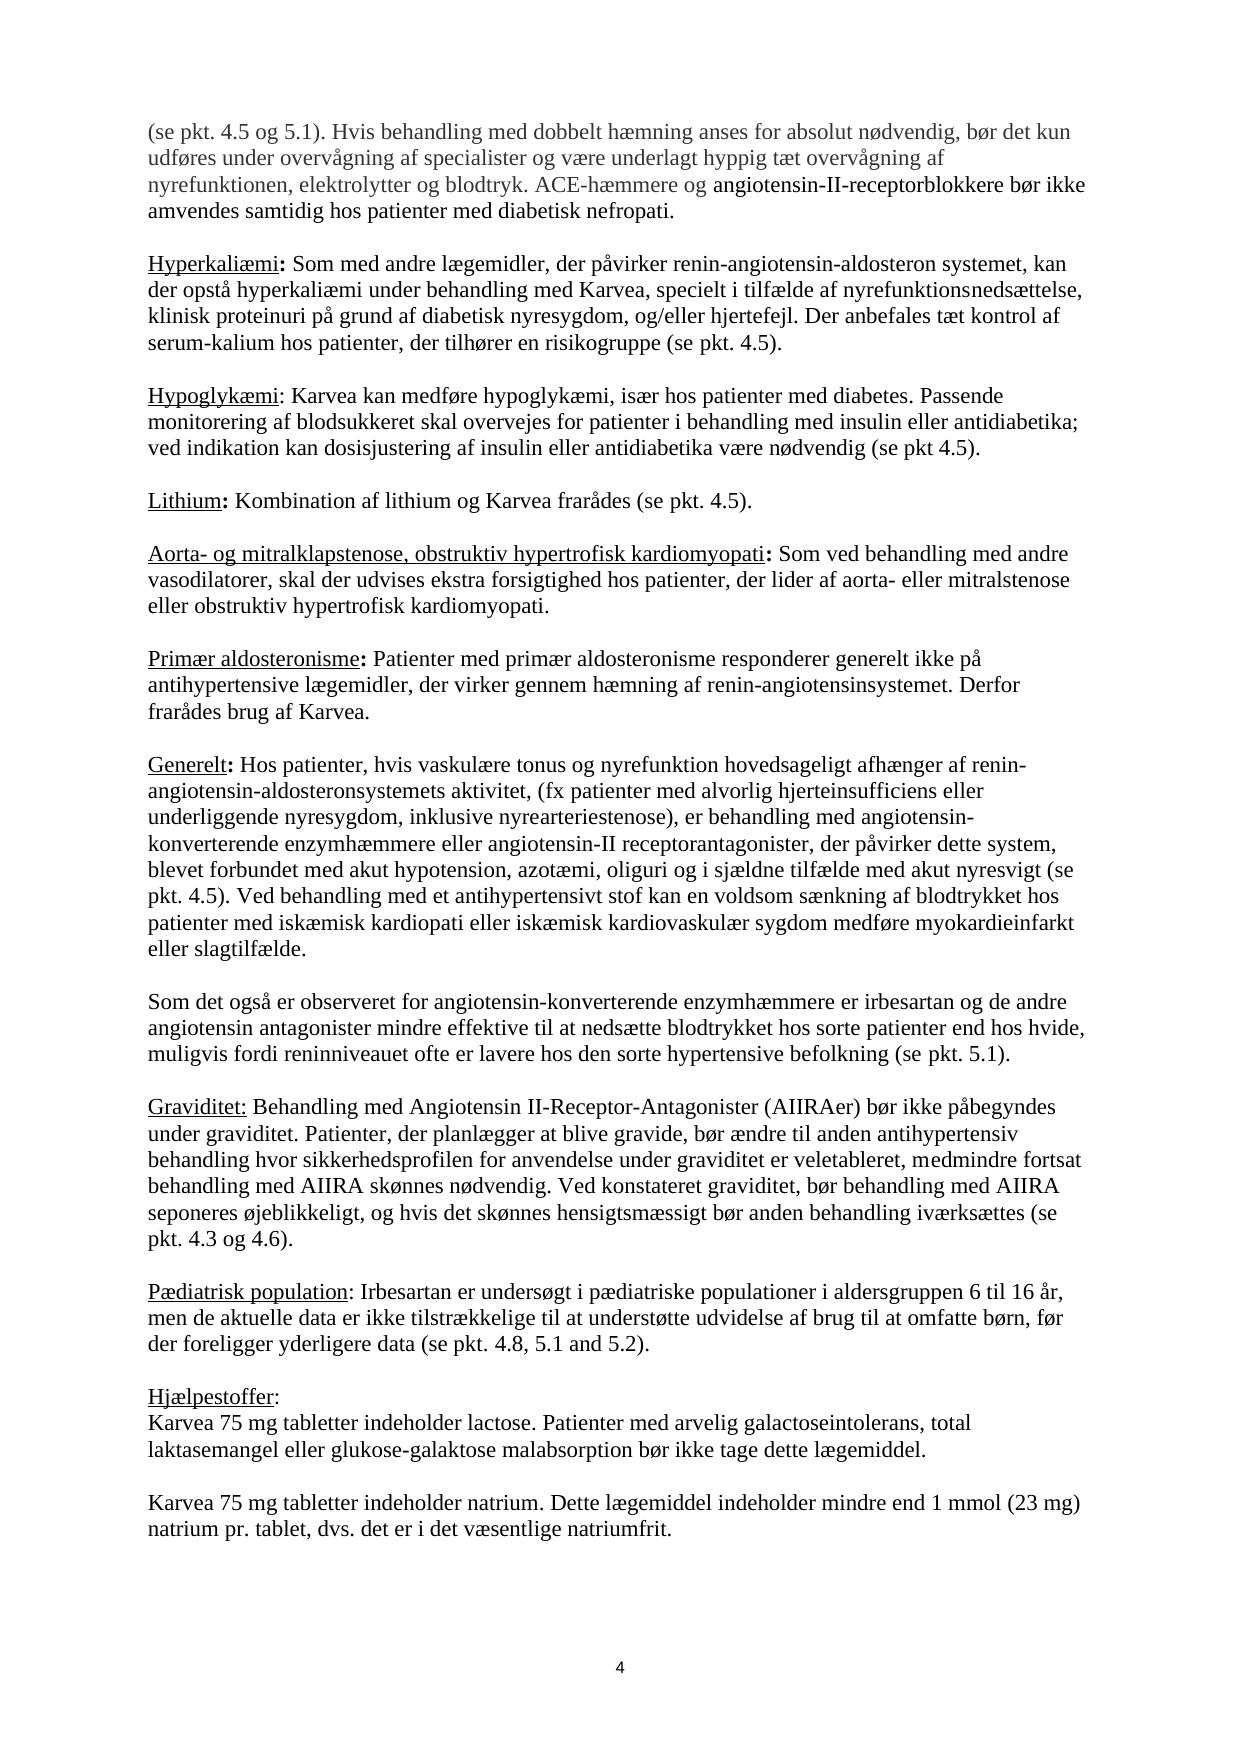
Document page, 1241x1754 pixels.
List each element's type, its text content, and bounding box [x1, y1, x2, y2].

text Aorta- og mitralklapstenose, obstruktiv hypertrofisk kardiomyopati: Som ved behandling med andre vasodilatorer, skal der udvises ekstra forsigtighed hos patienter, der lider af aorta- eller mitralstenose eller obstruktiv hypertrofisk kardiomyopati. [148, 540, 1093, 619]
text Primær aldosteronisme: Patienter med primær aldosteronisme responderer generelt ikke på antihypertensive lægemidler, der virker gennem hæmning af renin-angiotensinsystemet. Derfor frarådes brug af Karvea. [148, 645, 1093, 724]
text Hypoglykæmi: Karvea kan medføre hypoglykæmi, især hos patienter med diabetes. Passende monitorering af blodsukkeret skal overvejes for patienter i behandling med insulin eller antidiabetika; ved indikation kan dosisjustering af insulin eller antidiabetika være nødvendig (se pkt 4.5). [148, 382, 1093, 461]
text Hjælpestoffer: [148, 1383, 1093, 1409]
text Graviditet: Behandling med Angiotensin II-Receptor-Antagonister (AIIRAer) bør ikke påbegyndes under graviditet. Patienter, der planlægger at blive gravide, bør ændre til anden antihypertensiv behandling hvor sikkerhedsprofilen for anvendelse under graviditet er veletableret, medmindre fortsat behandling med AIIRA skønnes nødvendig. Ved konstateret graviditet, bør behandling med AIIRA seponeres øjeblikkeligt, og hvis det skønnes hensigtsmæssigt bør anden behandling iværksættes (se pkt. 4.3 og 4.6). [148, 1093, 1093, 1251]
text Pædiatrisk population: Irbesartan er undersøgt i pædiatriske populationer i aldersgruppen 6 til 16 år, men de aktuelle data er ikke tilstrækkelige til at understøtte udvidelse af brug til at omfatte børn, før der foreligger yderligere data (se pkt. 4.8, 5.1 and 5.2). [148, 1278, 1093, 1357]
text Karvea 75 mg tabletter indeholder lactose. Patienter med arvelig galactoseintolerans, total laktasemangel eller glukose-galaktose malabsorption bør ikke tage dette lægemiddel. [148, 1409, 1093, 1462]
text Som det også er observeret for angiotensin-konverterende enzymhæmmere er irbesartan og de andre angiotensin antagonister mindre effektive til at nedsætte blodtrykket hos sorte patienter end hos hvide, muligvis fordi reninniveauet ofte er lavere hos den sorte hypertensive befolkning (se pkt. 5.1). [148, 988, 1093, 1067]
text Lithium: Kombination af lithium og Karvea frarådes (se pkt. 4.5). [148, 487, 1093, 513]
text Hyperkaliæmi: Som med andre lægemidler, der påvirker renin-angiotensin-aldosteron systemet, kan der opstå hyperkaliæmi under behandling med Karvea, specielt i tilfælde af nyrefunktionsnedsættelse, klinisk proteinuri på grund af diabetisk nyresygdom, og/eller hjertefejl. Der anbefales tæt kontrol af serum-kalium hos patienter, der tilhører en risikogruppe (se pkt. 4.5). [148, 250, 1093, 355]
text Generelt: Hos patienter, hvis vaskulære tonus og nyrefunktion hovedsageligt afhænger af renin-angiotensin-aldosteronsystemets aktivitet, (fx patienter med alvorlig hjerteinsufficiens eller underliggende nyresygdom, inklusive nyrearteriestenose), er behandling med angiotensin-konverterende enzymhæmmere eller angiotensin-II receptorantagonister, der påvirker dette system, blevet forbundet med akut hypotension, azotæmi, oliguri og i sjældne tilfælde med akut nyresvigt (se pkt. 4.5). Ved behandling med et antihypertensivt stof kan en voldsom sænkning af blodtrykket hos patienter med iskæmisk kardiopati eller iskæmisk kardiovaskulær sygdom medføre myokardieinfarkt eller slagtilfælde. [148, 751, 1093, 961]
text Karvea 75 mg tabletter indeholder natrium. Dette lægemiddel indeholder mindre end 1 mmol (23 mg) natrium pr. tablet, dvs. det er i det væsentlige natriumfrit. [148, 1488, 1093, 1541]
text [148, 118, 1093, 223]
